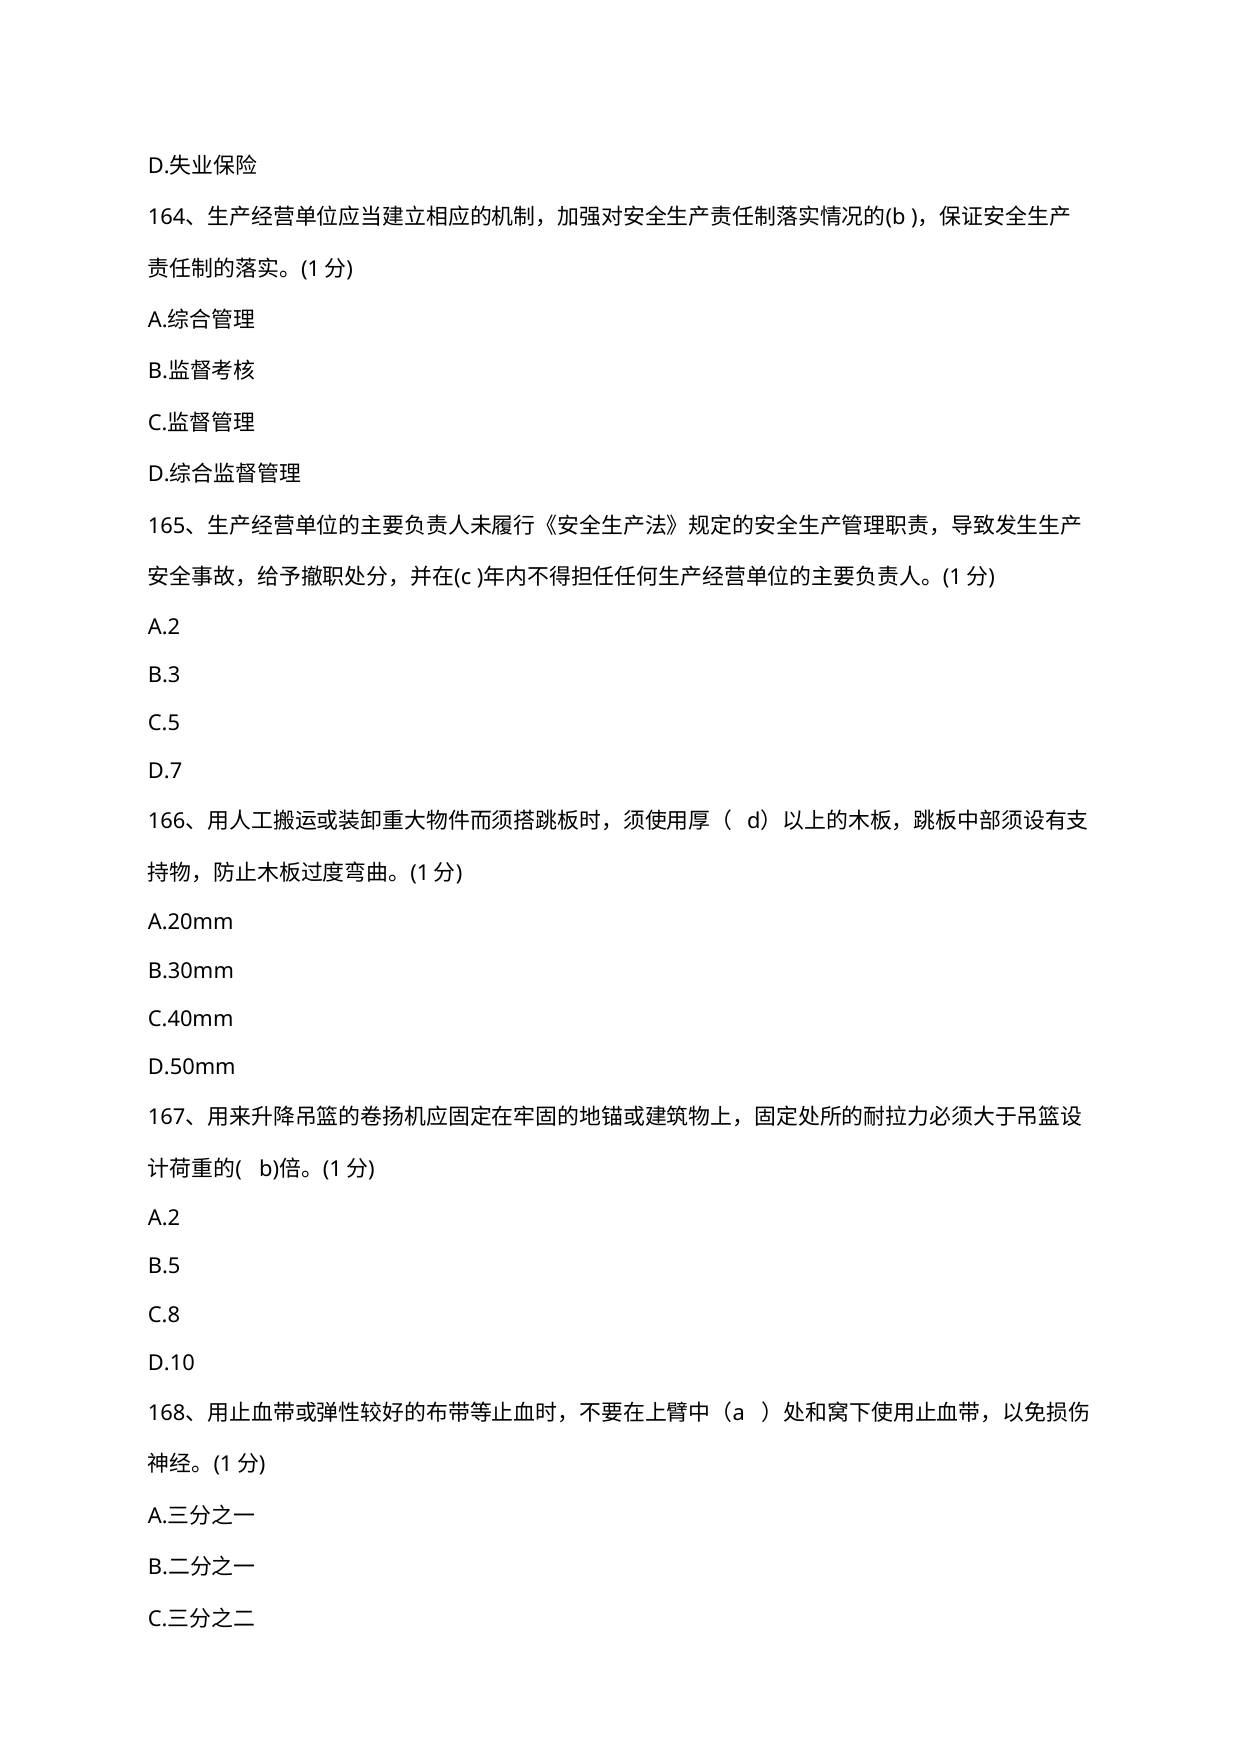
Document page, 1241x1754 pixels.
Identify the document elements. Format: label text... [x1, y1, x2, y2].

text D.7 [148, 755, 1092, 785]
text B.监督考核 [148, 353, 1092, 385]
text A.三分之一 [148, 1498, 1092, 1529]
text 167、用来升降吊篮的卷扬机应固定在牢固的地锚或建筑物上，固定处所的耐拉力必须大于吊篮设计荷重的( b)倍。(1分) [148, 1099, 1092, 1182]
text 165、生产经营单位的主要负责人未履行《安全生产法》规定的安全生产管理职责，导致发生生产安全事故，给予撤职处分，并在(c )年内不得担任任何生产经营单位的主要负责人。(1分) [148, 508, 1092, 591]
text D.综合监督管理 [148, 456, 1092, 488]
text 166、用人工搬运或装卸重大物件而须搭跳板时，须使用厚（ d）以上的木板，跳板中部须设有支持物，防止木板过度弯曲。(1分) [148, 803, 1092, 887]
text B.30mm [148, 954, 1092, 984]
text A.2 [148, 611, 1092, 640]
text C.三分之二 [148, 1601, 1092, 1632]
text C.监督管理 [148, 405, 1092, 437]
text 164、生产经营单位应当建立相应的机制，加强对安全生产责任制落实情况的(b )，保证安全生产责任制的落实。(1分) [148, 199, 1092, 282]
text 168、用止血带或弹性较好的布带等止血时，不要在上臂中（a ）处和窝下使用止血带，以免损伤神经。(1分) [148, 1395, 1092, 1478]
text C.5 [148, 707, 1092, 737]
text D.10 [148, 1347, 1092, 1377]
text B.二分之一 [148, 1549, 1092, 1581]
text B.5 [148, 1250, 1092, 1280]
text A.2 [148, 1202, 1092, 1232]
text D.失业保险 [148, 148, 1092, 179]
text B.3 [148, 659, 1092, 689]
text C.8 [148, 1298, 1092, 1328]
text A.20mm [148, 906, 1092, 936]
text C.40mm [148, 1003, 1092, 1033]
text A.综合管理 [148, 302, 1092, 334]
text D.50mm [148, 1051, 1092, 1081]
